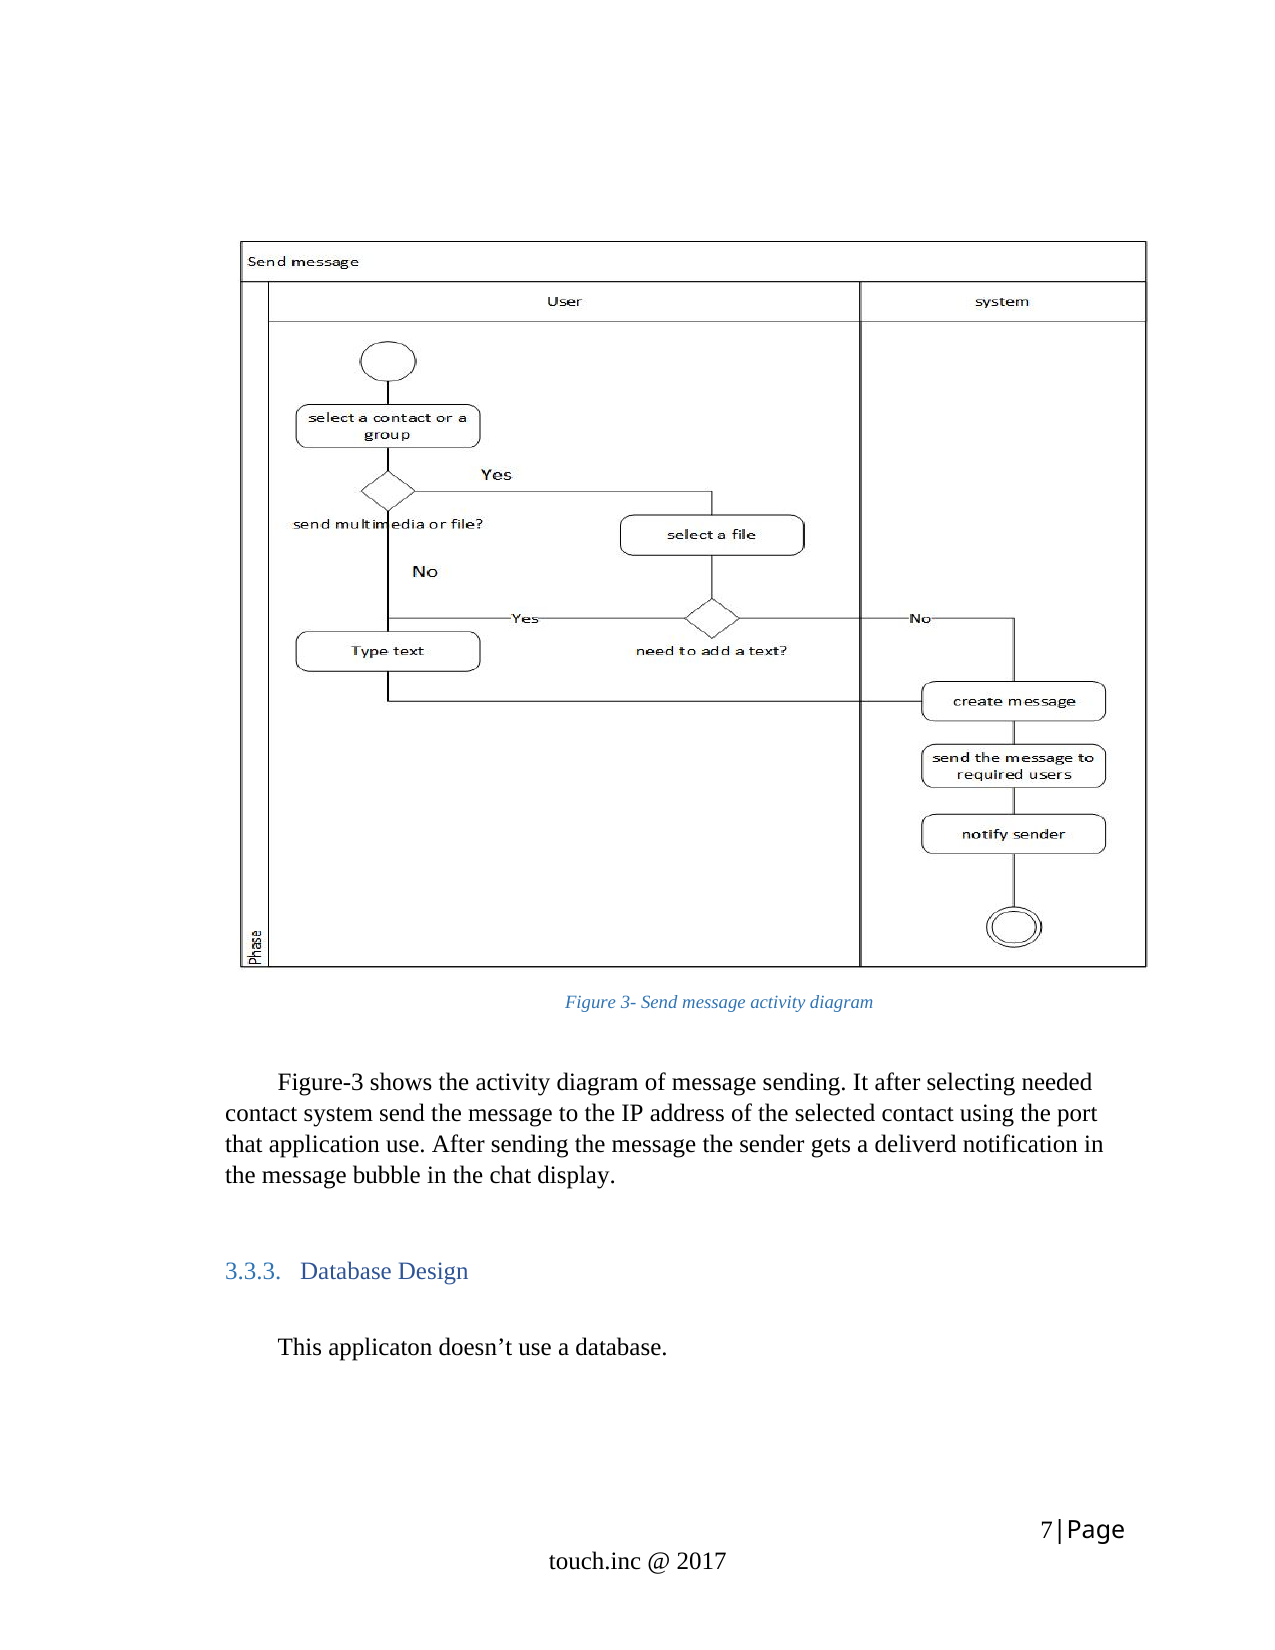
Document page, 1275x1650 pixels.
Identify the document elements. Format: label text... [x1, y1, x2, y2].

text Figure-3 shows the activity diagram of message sending. It after selecting needed contact system send the message to the IP address of the selected contact using the port that application use. After sending the message the sender gets a deliverd notification in the message bubble in the chat display. [225, 1067, 1125, 1189]
text This applicaton doesn’t use a database. [225, 1332, 1125, 1361]
picture [237, 240, 1148, 972]
subtitle Database Design [225, 1256, 1125, 1285]
